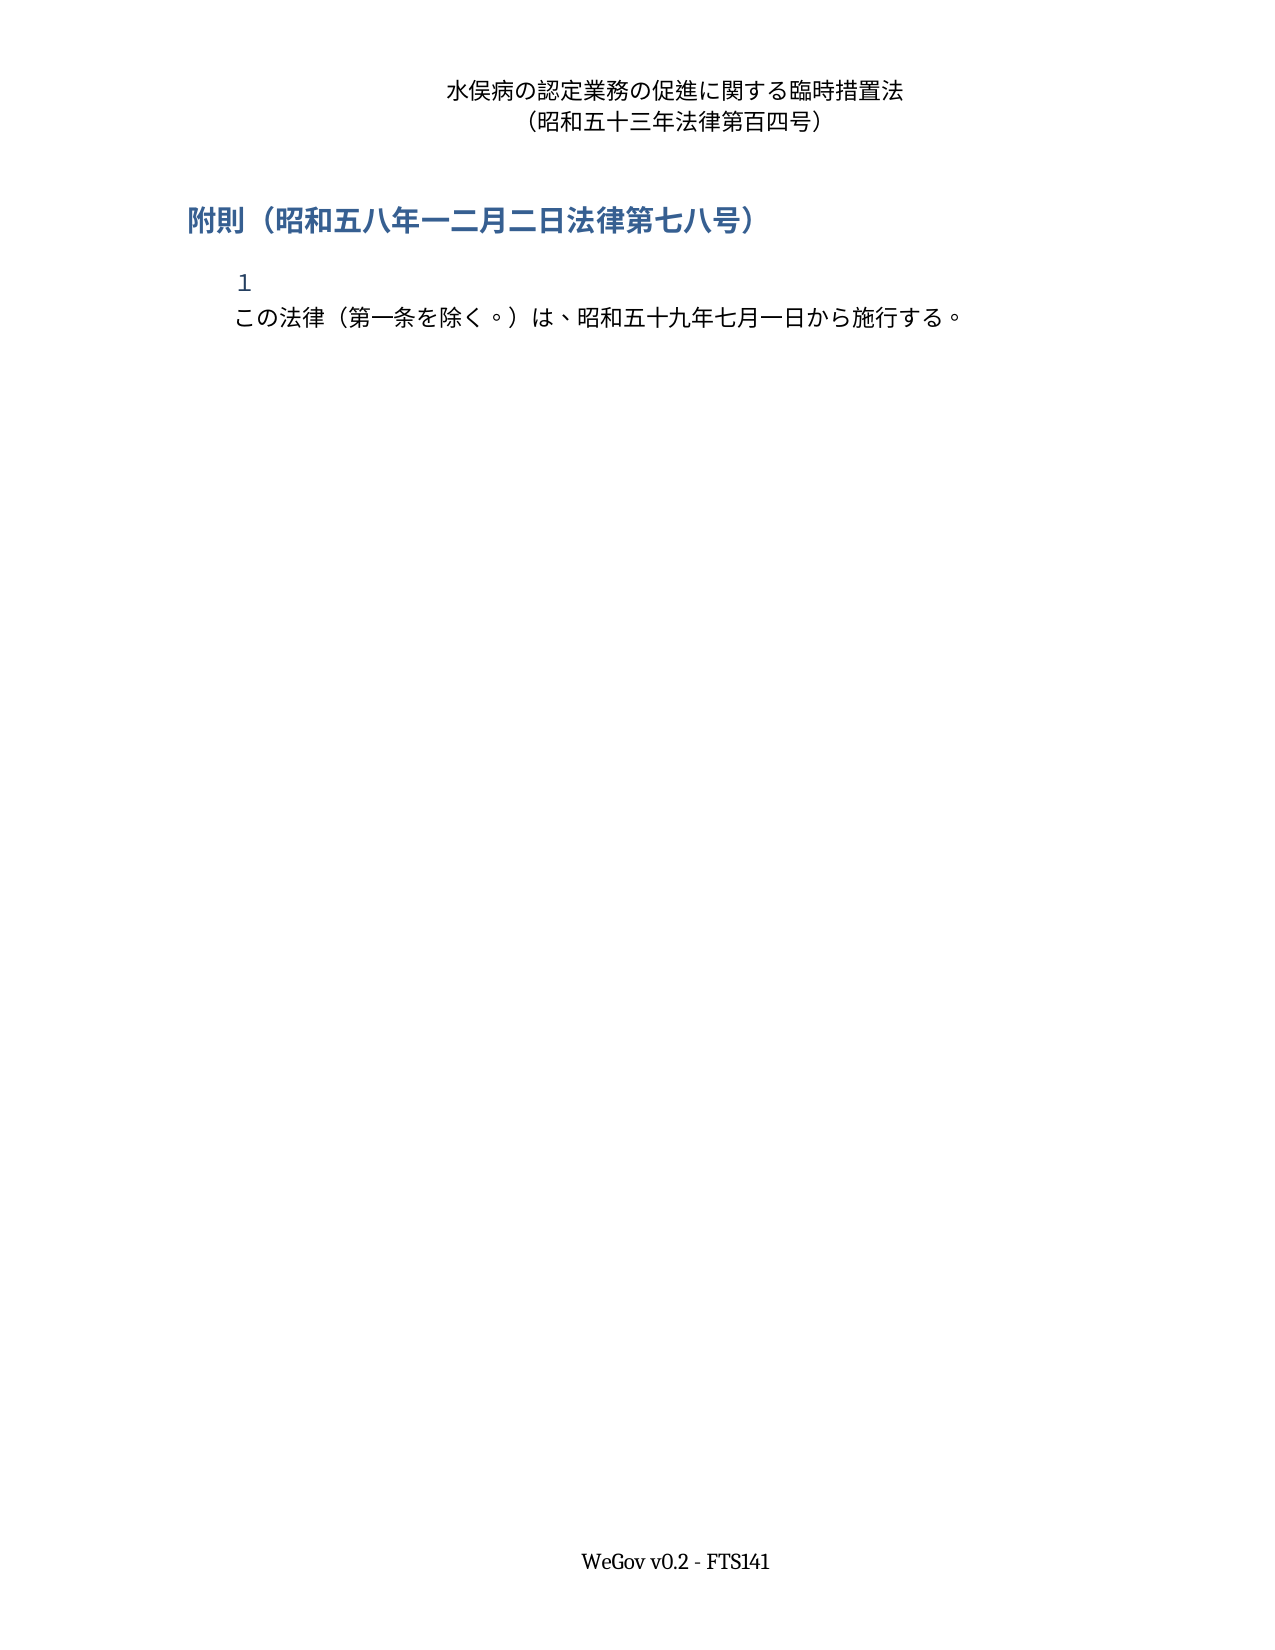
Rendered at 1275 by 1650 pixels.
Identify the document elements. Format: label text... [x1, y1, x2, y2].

text この法律（第一条を除く。）は、昭和五十九年七月一日から施行する。 [233, 302, 1087, 334]
subtitle 附則（昭和五八年一二月二日法律第七八号） [187, 200, 1087, 240]
subtitle １ [233, 266, 1087, 298]
